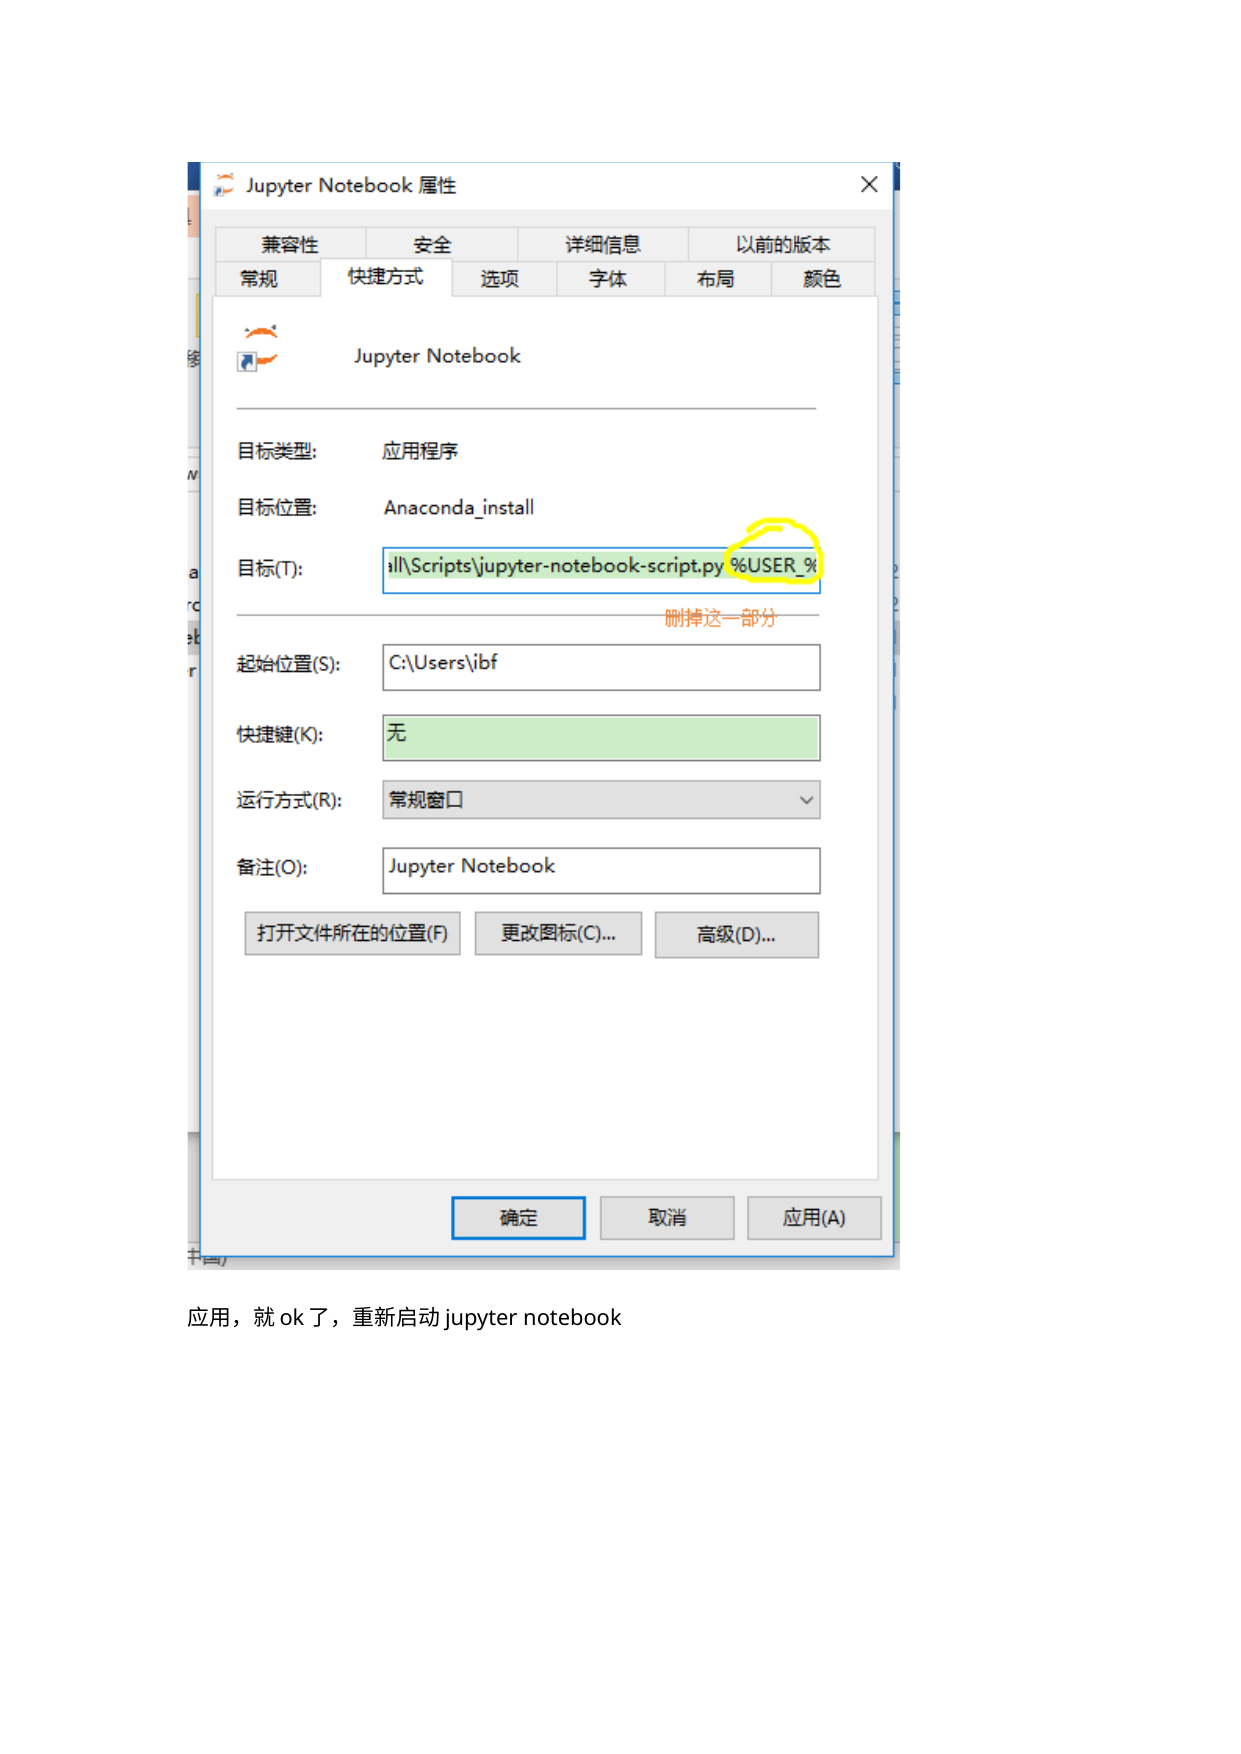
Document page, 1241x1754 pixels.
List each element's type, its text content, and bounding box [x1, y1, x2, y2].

text 应用，就ok了，重新启动 jupyter notebook [187, 1299, 1053, 1332]
picture [187, 162, 901, 1270]
